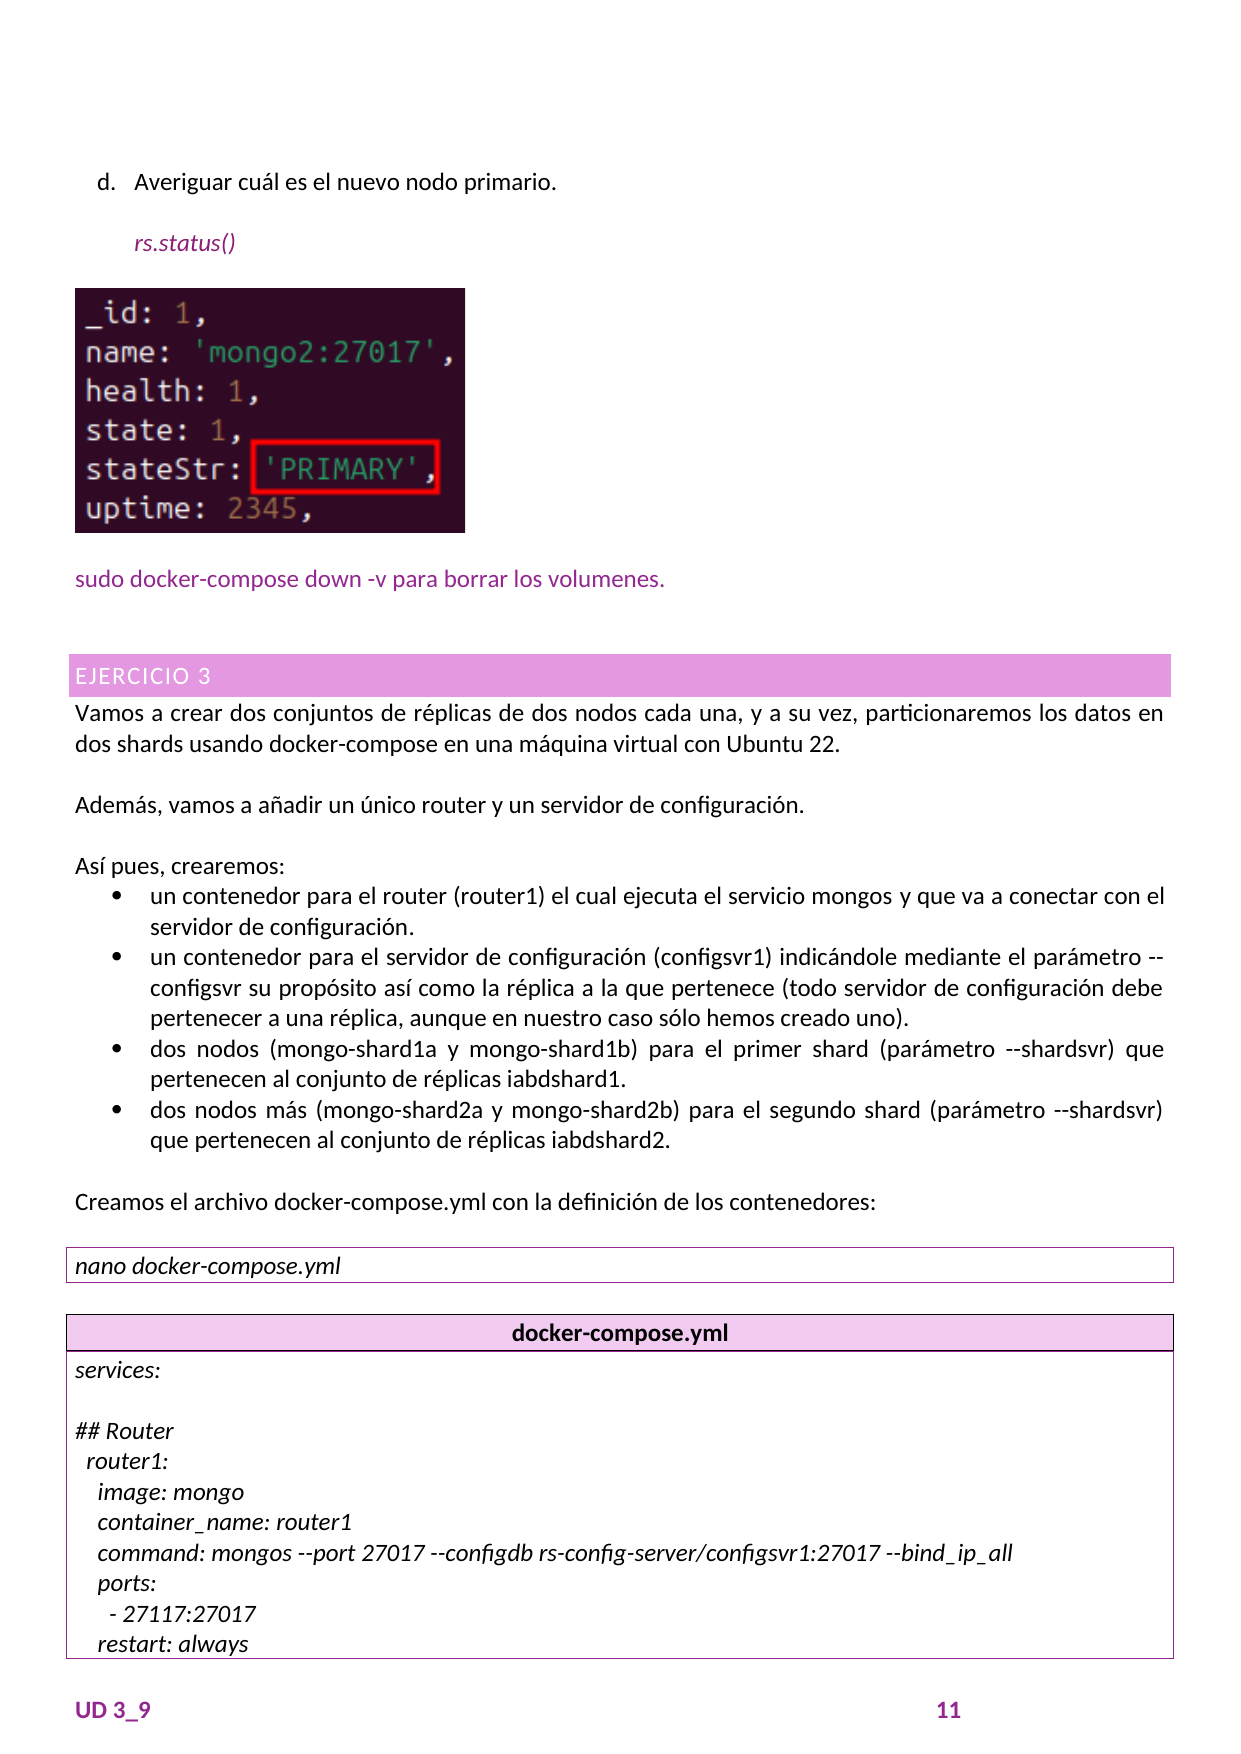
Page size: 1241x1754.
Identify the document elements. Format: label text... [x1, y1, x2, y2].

text restart: always [75, 1628, 1165, 1658]
text container_name: router1 [75, 1506, 1165, 1537]
list dos nodos más (mongo-shard2a y mongo-shard2b) para el segundo shard (parámetro --shardsvr) que pertenecen al conjunto de réplicas iabdshard2. [112, 1094, 1165, 1155]
text Vamos a crear dos conjuntos de réplicas de dos nodos cada una, y a su vez, particionaremos los datos en dos shards usando docker-compose en una máquina virtual con Ubuntu 22. [75, 697, 1165, 758]
list Averiguar cuál es el nuevo nodo primario. [97, 167, 1165, 197]
text nano docker-compose.yml [67, 1248, 1173, 1282]
text ## Router [75, 1415, 1165, 1445]
text ports: [75, 1567, 1165, 1598]
text Además, vamos a añadir un único router y un servidor de configuración. [75, 789, 1165, 819]
list dos nodos (mongo-shard1a y mongo-shard1b) para el primer shard (parámetro --shardsvr) que pertenecen al conjunto de réplicas iabdshard1. [112, 1033, 1165, 1094]
text - 27117:27017 [75, 1598, 1165, 1628]
list un contenedor para el servidor de configuración (configsvr1) indicándole mediante el parámetro --configsvr su propósito así como la réplica a la que pertenece (todo servidor de configuración debe pertenecer a una réplica, aunque en nuestro caso sólo hemos creado uno). [112, 941, 1165, 1033]
text services: [67, 1352, 1173, 1384]
list rs.status() [134, 228, 1165, 258]
text Creamos el archivo docker-compose.yml con la definición de los contenedores: [75, 1186, 1165, 1216]
subtitle EJERCICIO 3 [75, 661, 1165, 691]
text command: mongos --port 27017 --configdb rs-config-server/configsvr1:27017 --bind_ip_all [75, 1537, 1165, 1567]
text docker-compose.yml [67, 1315, 1173, 1350]
text router1: [75, 1445, 1165, 1476]
list un contenedor para el router (router1) el cual ejecuta el servicio mongos y que va a conectar con el servidor de configuración. [112, 880, 1165, 941]
text Así pues, crearemos: [75, 850, 1165, 880]
picture [75, 288, 465, 533]
text image: mongo [75, 1476, 1165, 1506]
text sudo docker-compose down -v para borrar los volumenes. [75, 563, 1165, 593]
